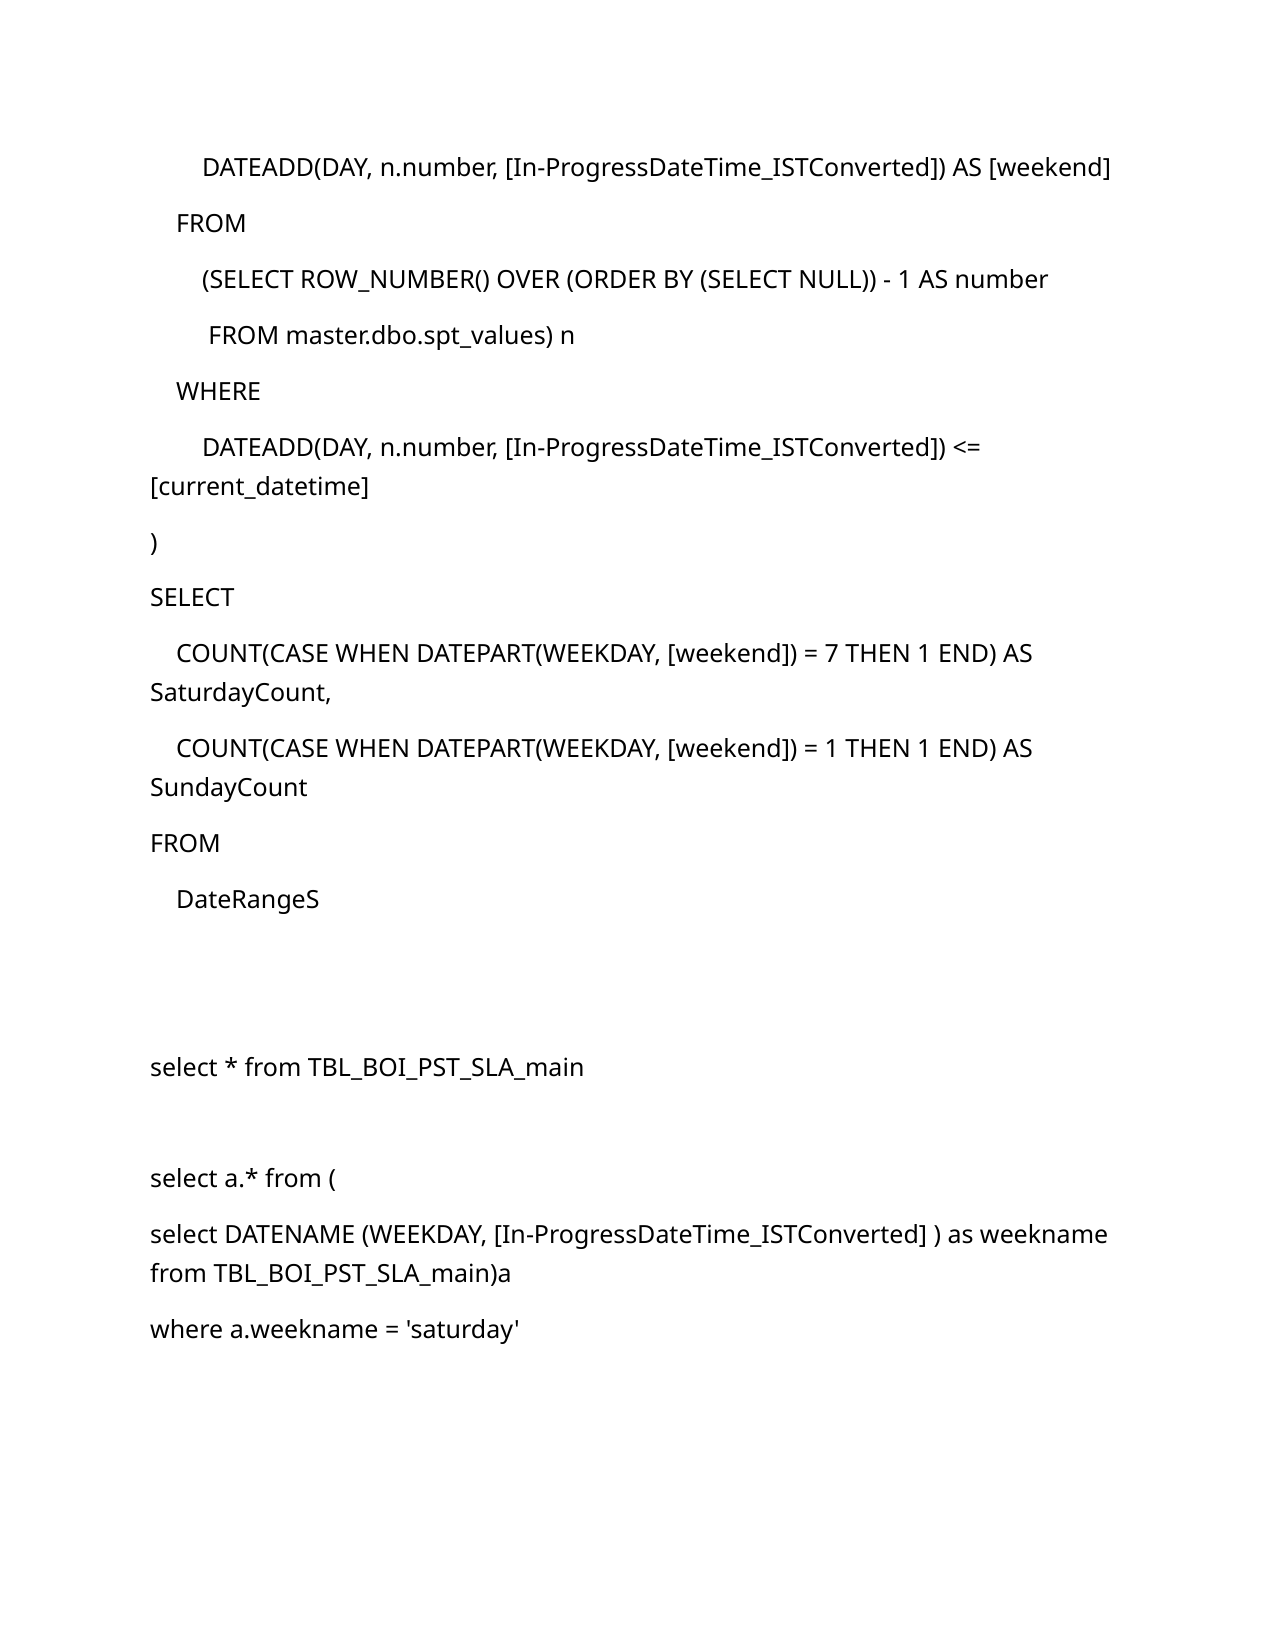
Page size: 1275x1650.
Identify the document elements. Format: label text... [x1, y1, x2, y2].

text COUNT(CASE WHEN DATEPART(WEEKDAY, [weekend]) = 1 THEN 1 END) AS SundayCount [150, 731, 1125, 804]
text select a.* from ( [150, 1161, 1125, 1195]
text where a.weekname = 'saturday' [150, 1312, 1125, 1346]
text WHERE [150, 373, 1125, 407]
text FROM [150, 206, 1125, 240]
text COUNT(CASE WHEN DATEPART(WEEKDAY, [weekend]) = 7 THEN 1 END) AS SaturdayCount, [150, 636, 1125, 709]
text DateRangeS [150, 882, 1125, 916]
text DATEADD(DAY, n.number, [In-ProgressDateTime_ISTConverted]) AS [weekend] [150, 150, 1125, 184]
text select * from TBL_BOI_PST_SLA_main [150, 1049, 1125, 1083]
text FROM master.dbo.spt_values) n [150, 317, 1125, 352]
text FROM [150, 826, 1125, 860]
text select DATENAME (WEEKDAY, [In-ProgressDateTime_ISTConverted] ) as weekname from TBL_BOI_PST_SLA_main)a [150, 1217, 1125, 1290]
text SELECT [150, 580, 1125, 614]
text ) [150, 524, 1125, 558]
text (SELECT ROW_NUMBER() OVER (ORDER BY (SELECT NULL)) - 1 AS number [150, 262, 1125, 296]
text DATEADD(DAY, n.number, [In-ProgressDateTime_ISTConverted]) <= [current_datetime] [150, 429, 1125, 502]
